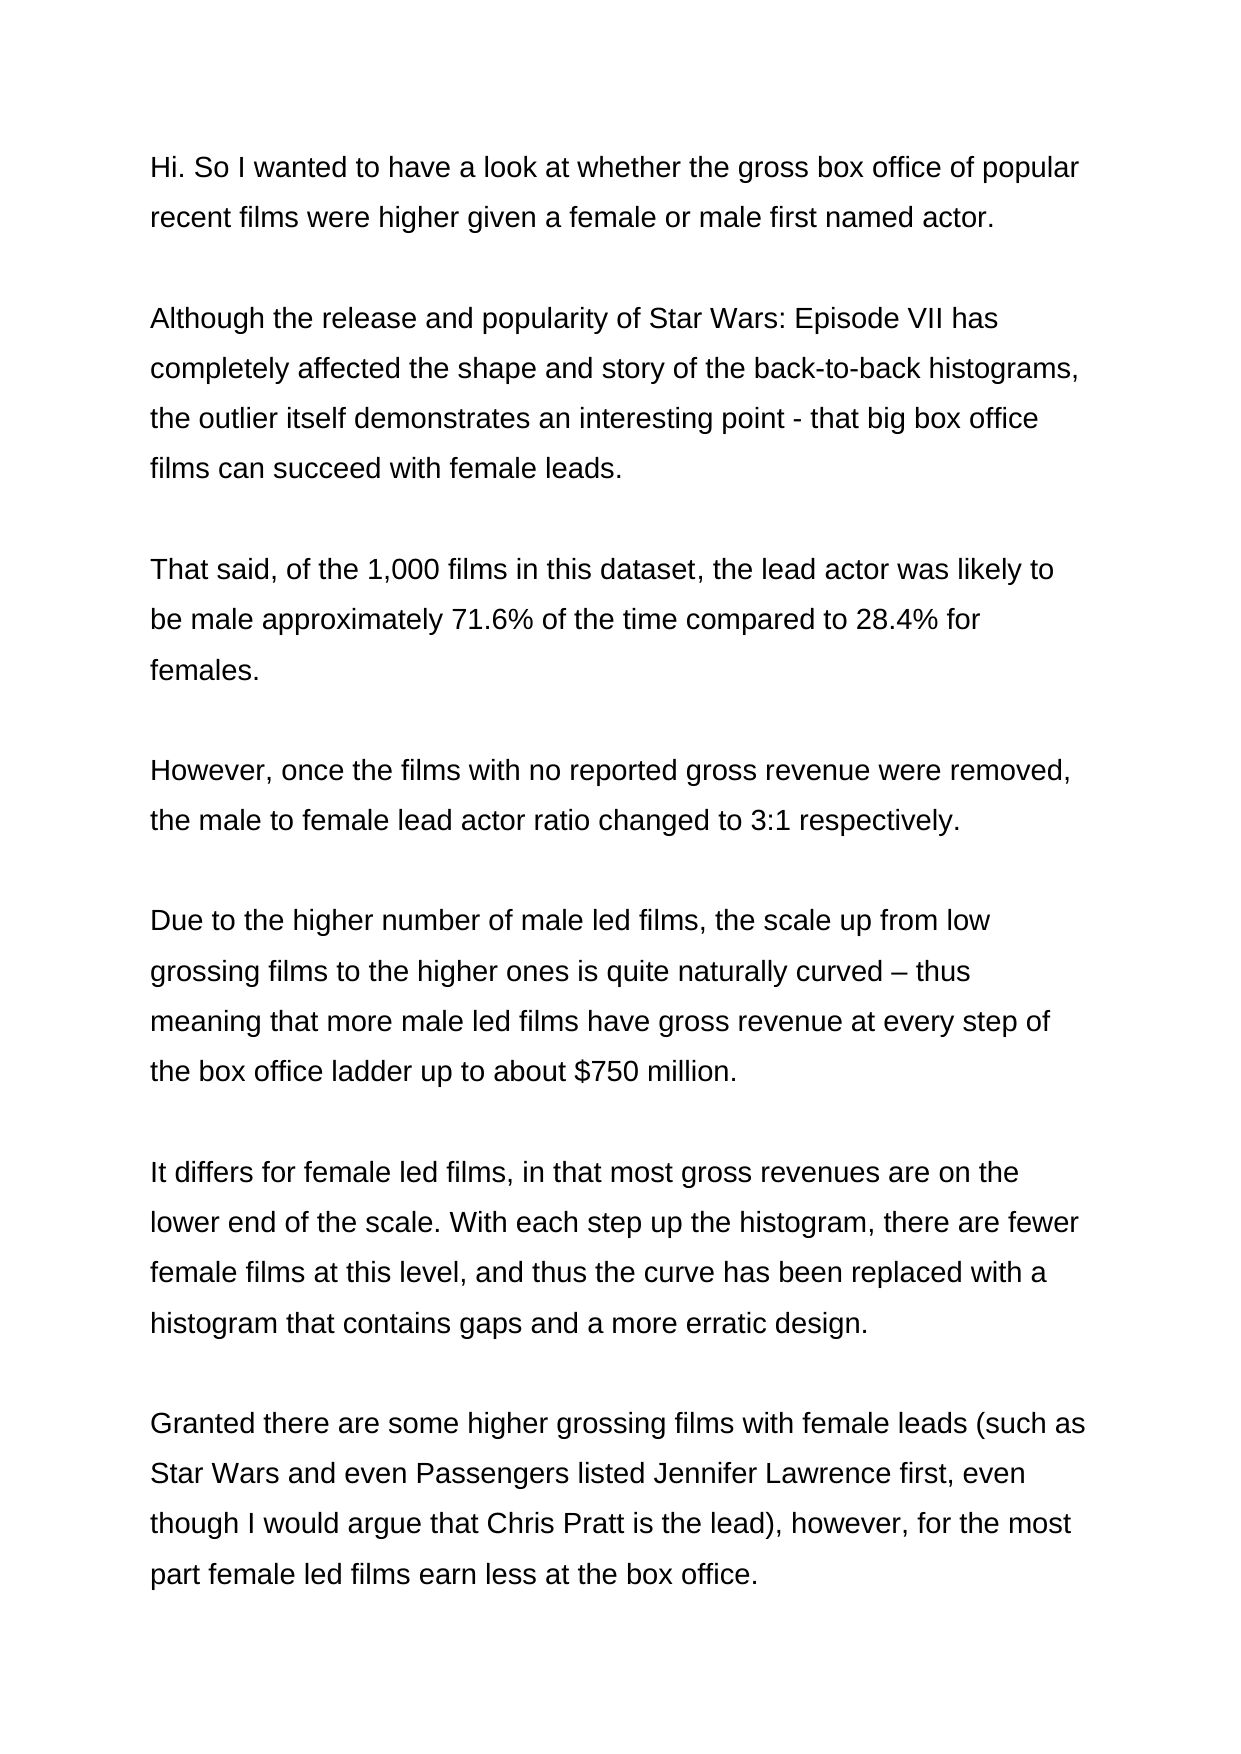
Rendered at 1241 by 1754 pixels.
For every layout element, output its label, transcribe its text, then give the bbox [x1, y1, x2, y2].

text Hi. So I wanted to have a look at whether the gross box office of popular recent films were higher given a female or male first named actor. [150, 150, 1090, 234]
text Due to the higher number of male led films, the scale up from low grossing films to the higher ones is quite naturally curved – thus meaning that more male led films have gross revenue at every step of the box office ladder up to about $750 million. [150, 903, 1090, 1088]
text That said, of the 1,000 films in this dataset, the lead actor was likely to be male approximately 71.6% of the time compared to 28.4% for females. [150, 552, 1090, 686]
text However, once the films with no reported gross revenue were removed, the male to female lead actor ratio changed to 3:1 respectively. [150, 753, 1090, 837]
text Although the release and popularity of Star Wars: Episode VII has completely affected the shape and story of the back-to-back histograms, the outlier itself demonstrates an interesting point - that big box office films can succeed with female leads. [150, 301, 1090, 485]
text Granted there are some higher grossing films with female leads (such as Star Wars and even Passengers listed Jennifer Lawrence first, even though I would argue that Chris Pratt is the lead), however, for the most part female led films earn less at the box office. [150, 1406, 1090, 1590]
text It differs for female led films, in that most gross revenues are on the lower end of the scale. With each step up the histogram, there are fewer female films at this level, and thus the curve has been replaced with a histogram that contains gaps and a more erratic design. [150, 1155, 1090, 1339]
